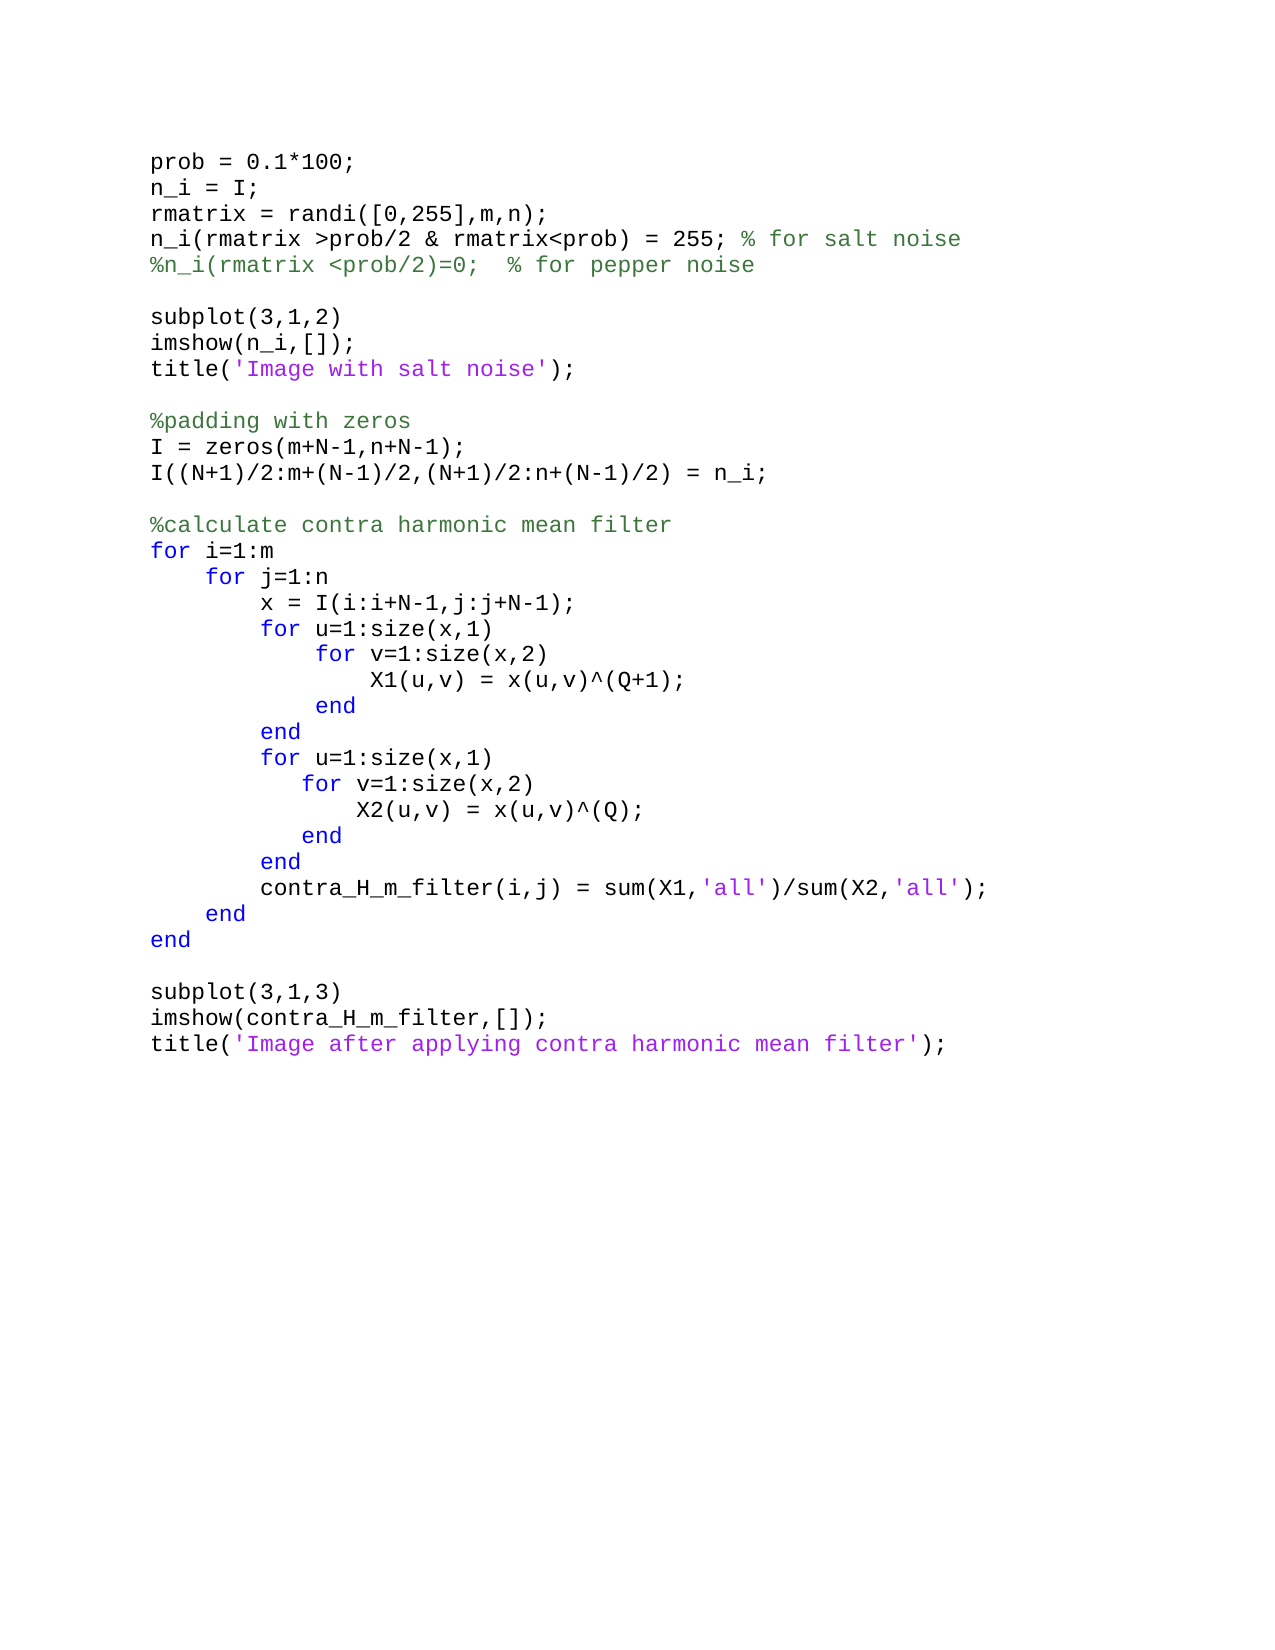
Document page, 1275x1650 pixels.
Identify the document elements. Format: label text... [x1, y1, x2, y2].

text I((N+1)/2:m+(N-1)/2,(N+1)/2:n+(N-1)/2) = n_i; [150, 461, 1125, 487]
text for i=1:m [150, 539, 1125, 565]
text end [150, 928, 1125, 954]
text %n_i(rmatrix <prob/2)=0; % for pepper noise [150, 254, 1125, 280]
text subplot(3,1,3) [150, 980, 1125, 1006]
text title('Image after applying contra harmonic mean filter'); [150, 1032, 1125, 1058]
text n_i(rmatrix >prob/2 & rmatrix<prob) = 255; % for salt noise [150, 228, 1125, 254]
text prob = 0.1*100; [150, 150, 1125, 176]
text for v=1:size(x,2) [150, 643, 1125, 669]
text end [150, 902, 1125, 928]
text imshow(contra_H_m_filter,[]); [150, 1006, 1125, 1032]
text X1(u,v) = x(u,v)^(Q+1); [150, 669, 1125, 695]
text title('Image with salt noise'); [150, 357, 1125, 383]
text end [150, 695, 1125, 721]
text x = I(i:i+N-1,j:j+N-1); [150, 591, 1125, 617]
text X2(u,v) = x(u,v)^(Q); [150, 798, 1125, 824]
text for u=1:size(x,1) [150, 747, 1125, 772]
text rmatrix = randi([0,255],m,n); [150, 202, 1125, 228]
text for j=1:n [150, 565, 1125, 591]
text for u=1:size(x,1) [150, 617, 1125, 643]
text end [150, 824, 1125, 850]
text subplot(3,1,2) [150, 306, 1125, 332]
text %padding with zeros [150, 409, 1125, 435]
text n_i = I; [150, 176, 1125, 202]
text I = zeros(m+N-1,n+N-1); [150, 435, 1125, 461]
text %calculate contra harmonic mean filter [150, 513, 1125, 539]
text contra_H_m_filter(i,j) = sum(X1,'all')/sum(X2,'all'); [150, 876, 1125, 902]
text end [150, 850, 1125, 876]
text end [150, 721, 1125, 747]
text for v=1:size(x,2) [150, 772, 1125, 798]
text imshow(n_i,[]); [150, 332, 1125, 357]
